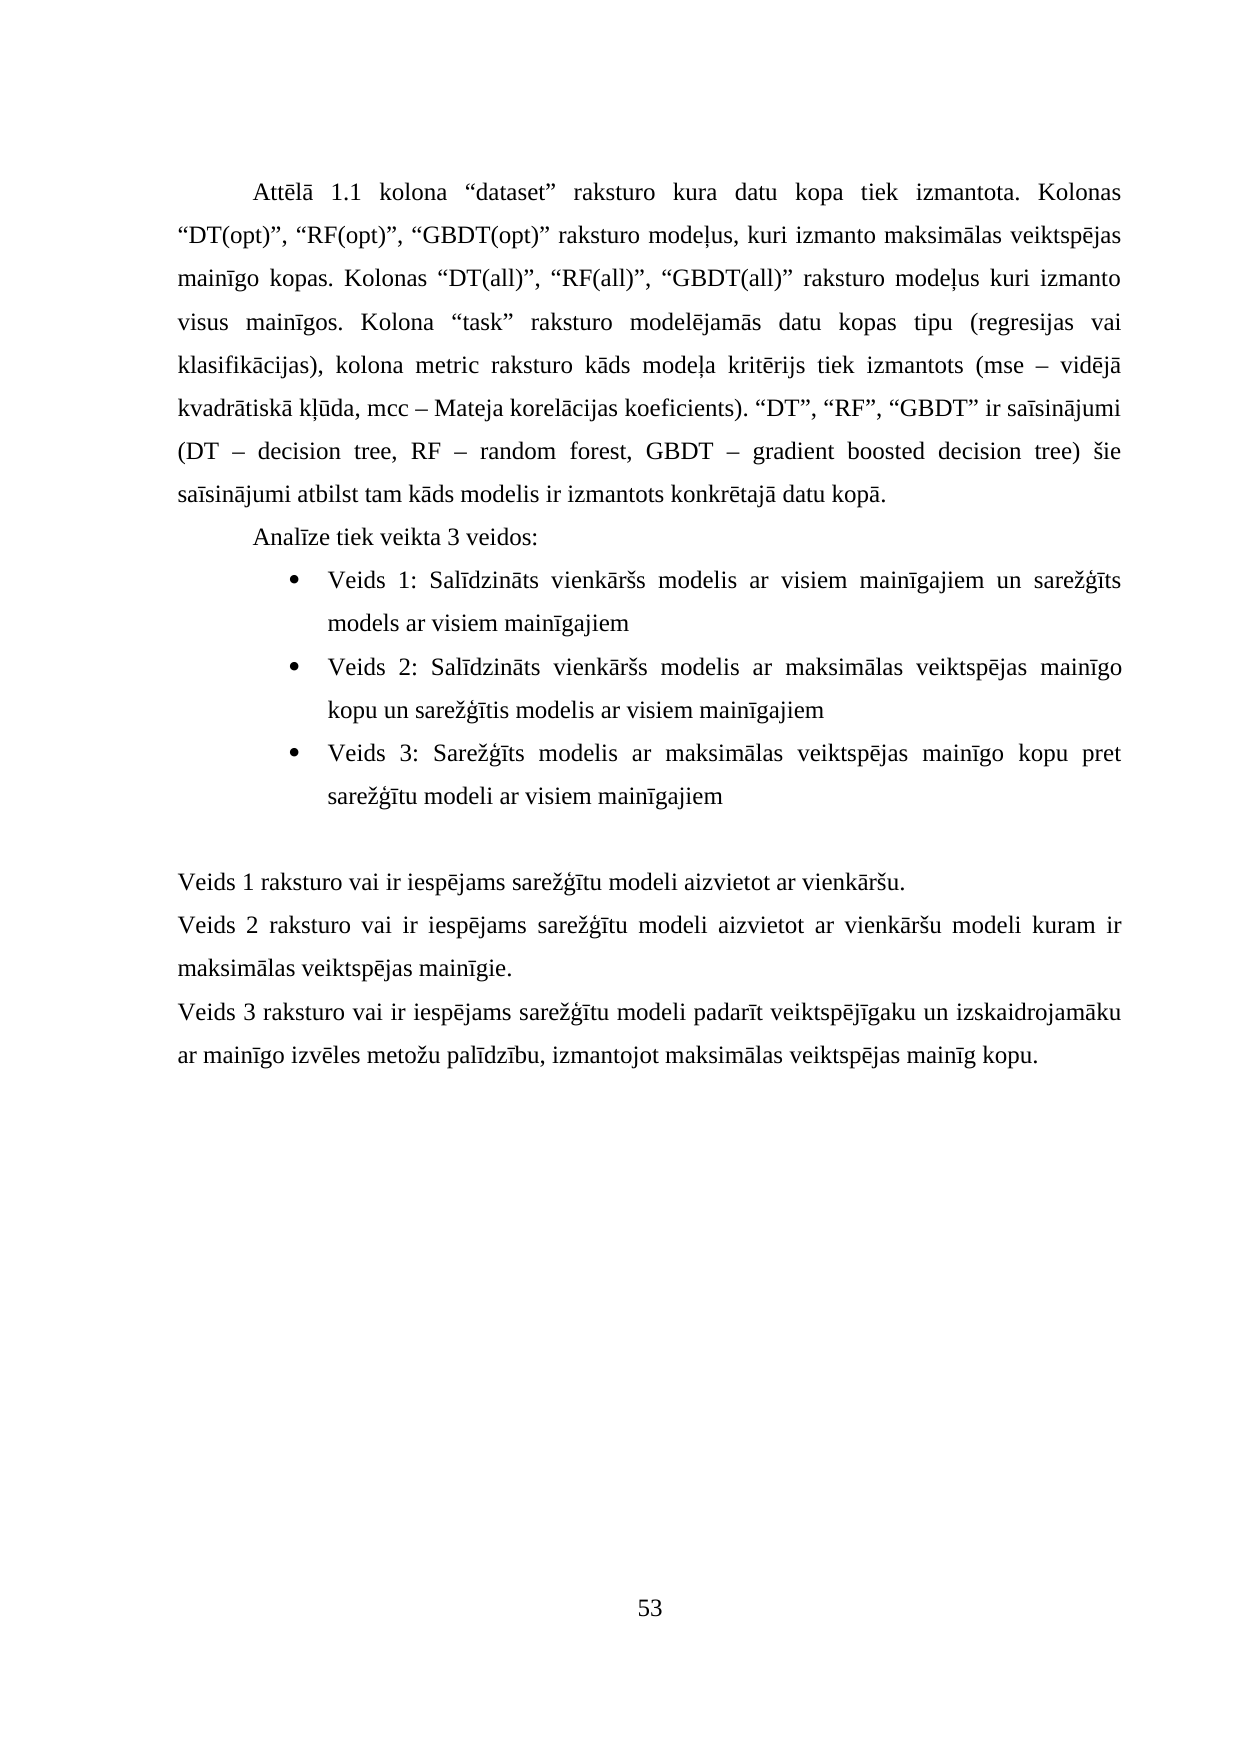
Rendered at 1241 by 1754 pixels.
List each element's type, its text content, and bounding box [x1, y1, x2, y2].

list Veids 2: Salīdzināts vienkāršs modelis ar maksimālas veiktspējas mainīgo kopu un sarežģītis modelis ar visiem mainīgajiem [290, 652, 1122, 723]
list Veids 1 raksturo vai ir iespējams sarežģītu modeli aizvietot ar vienkāršu. [177, 867, 1122, 896]
list Veids 2 raksturo vai ir iespējams sarežģītu modeli aizvietot ar vienkāršu modeli kuram ir maksimālas veiktspējas mainīgie. [177, 910, 1122, 982]
list Veids 3: Sarežģīts modelis ar maksimālas veiktspējas mainīgo kopu pret sarežģītu modeli ar visiem mainīgajiem [290, 738, 1122, 810]
text Analīze tiek veikta 3 veidos: [177, 522, 1122, 551]
text Attēlā 1.1 kolona “dataset” raksturo kura datu kopa tiek izmantota. Kolonas “DT(opt)”, “RF(opt)”, “GBDT(opt)” raksturo modeļus, kuri izmanto maksimālas veiktspējas mainīgo kopas. Kolonas “DT(all)”, “RF(all)”, “GBDT(all)” raksturo modeļus kuri izmanto visus mainīgos. Kolona “task” raksturo modelējamās datu kopas tipu (regresijas vai klasifikācijas), kolona metric raksturo kāds modeļa kritērijs tiek izmantots (mse – vidējā kvadrātiskā kļūda, mcc – Mateja korelācijas koeficients). “DT”, “RF”, “GBDT” ir saīsinājumi (DT – decision tree, RF – random forest, GBDT – gradient boosted decision tree) šie saīsinājumi atbilst tam kāds modelis ir izmantots konkrētajā datu kopā. [177, 177, 1122, 508]
list Veids 3 raksturo vai ir iespējams sarežģītu modeli padarīt veiktspējīgaku un izskaidrojamāku ar mainīgo izvēles metožu palīdzību, izmantojot maksimālas veiktspējas mainīg kopu. [177, 997, 1122, 1068]
list Veids 1: Salīdzināts vienkāršs modelis ar visiem mainīgajiem un sarežģīts models ar visiem mainīgajiem [290, 565, 1122, 637]
